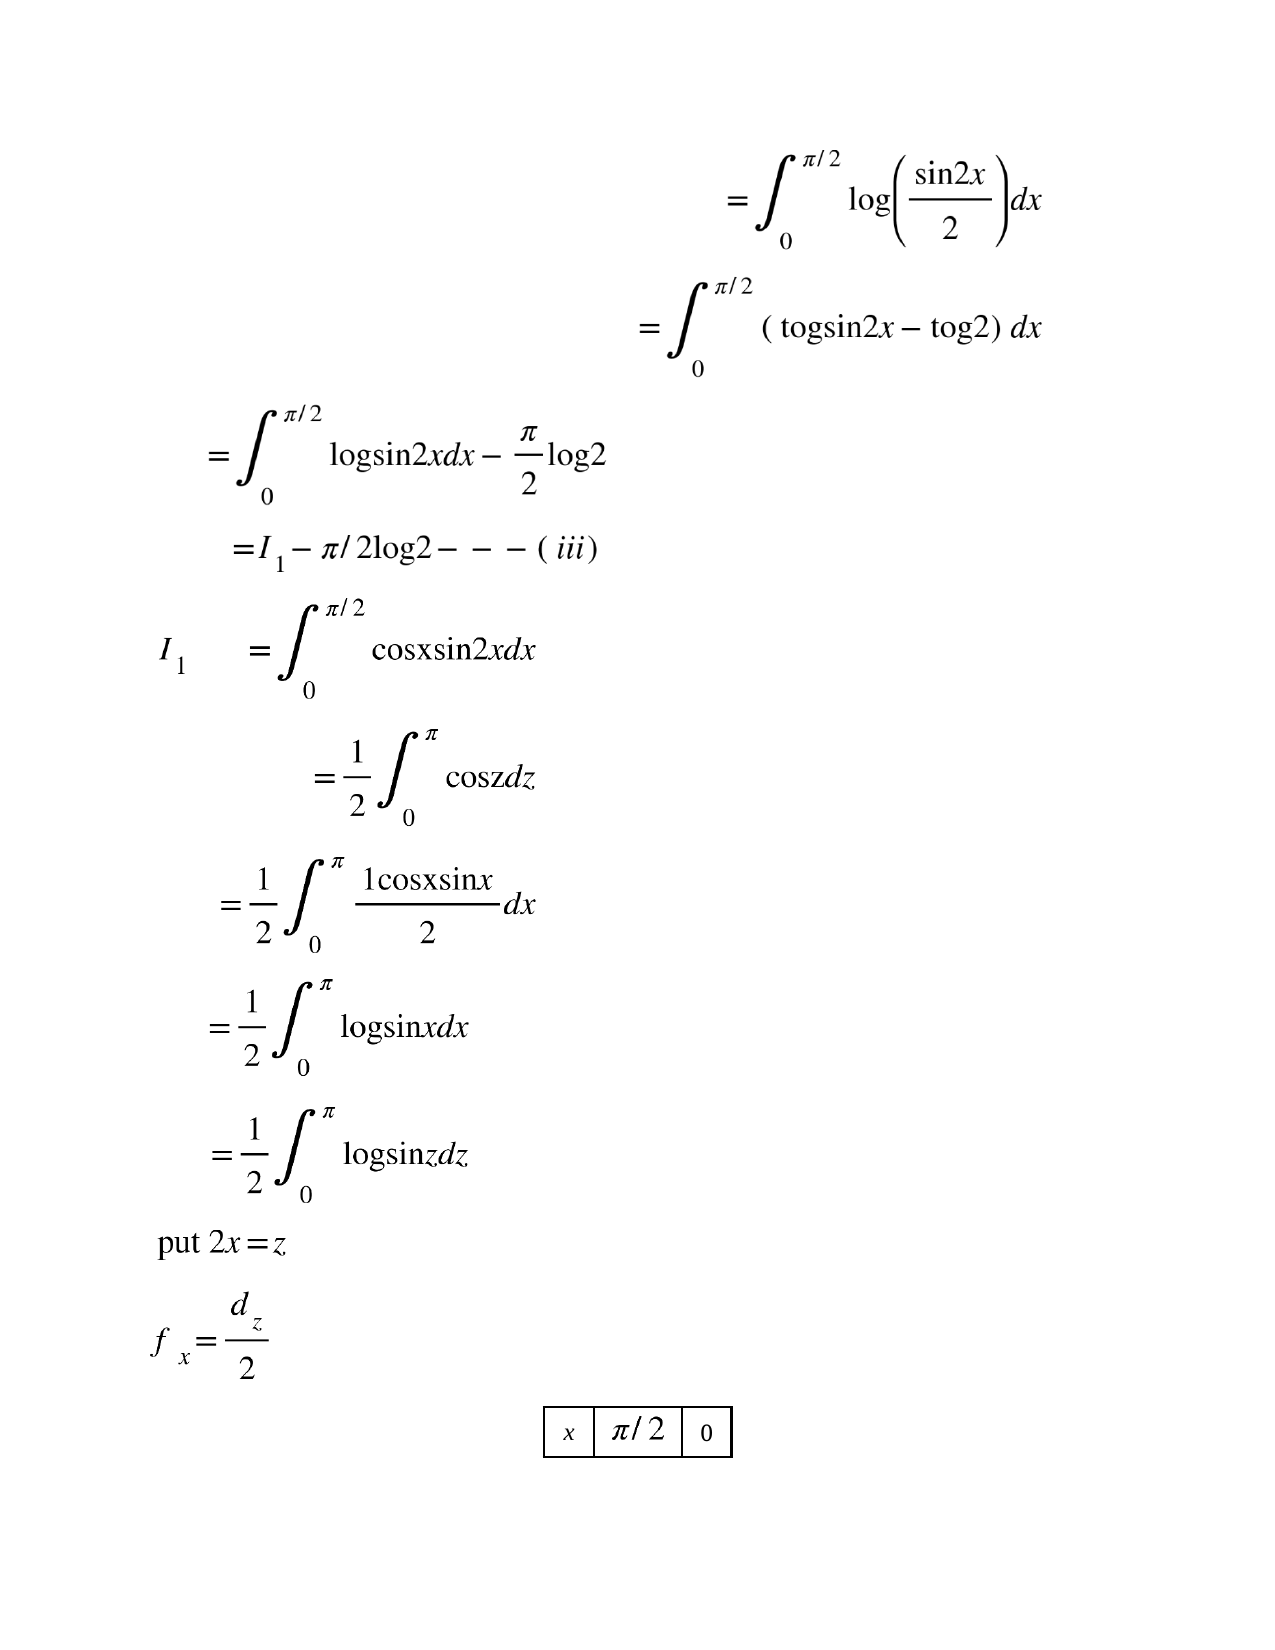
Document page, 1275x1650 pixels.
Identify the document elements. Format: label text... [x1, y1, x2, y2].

picture [150, 598, 545, 953]
picture [150, 1291, 272, 1379]
picture [157, 1230, 288, 1260]
picture [611, 1416, 664, 1440]
table_header [595, 1408, 681, 1456]
picture [150, 150, 1052, 572]
picture [150, 979, 479, 1203]
table_header 0 [683, 1408, 730, 1456]
table_header [545, 1408, 593, 1456]
